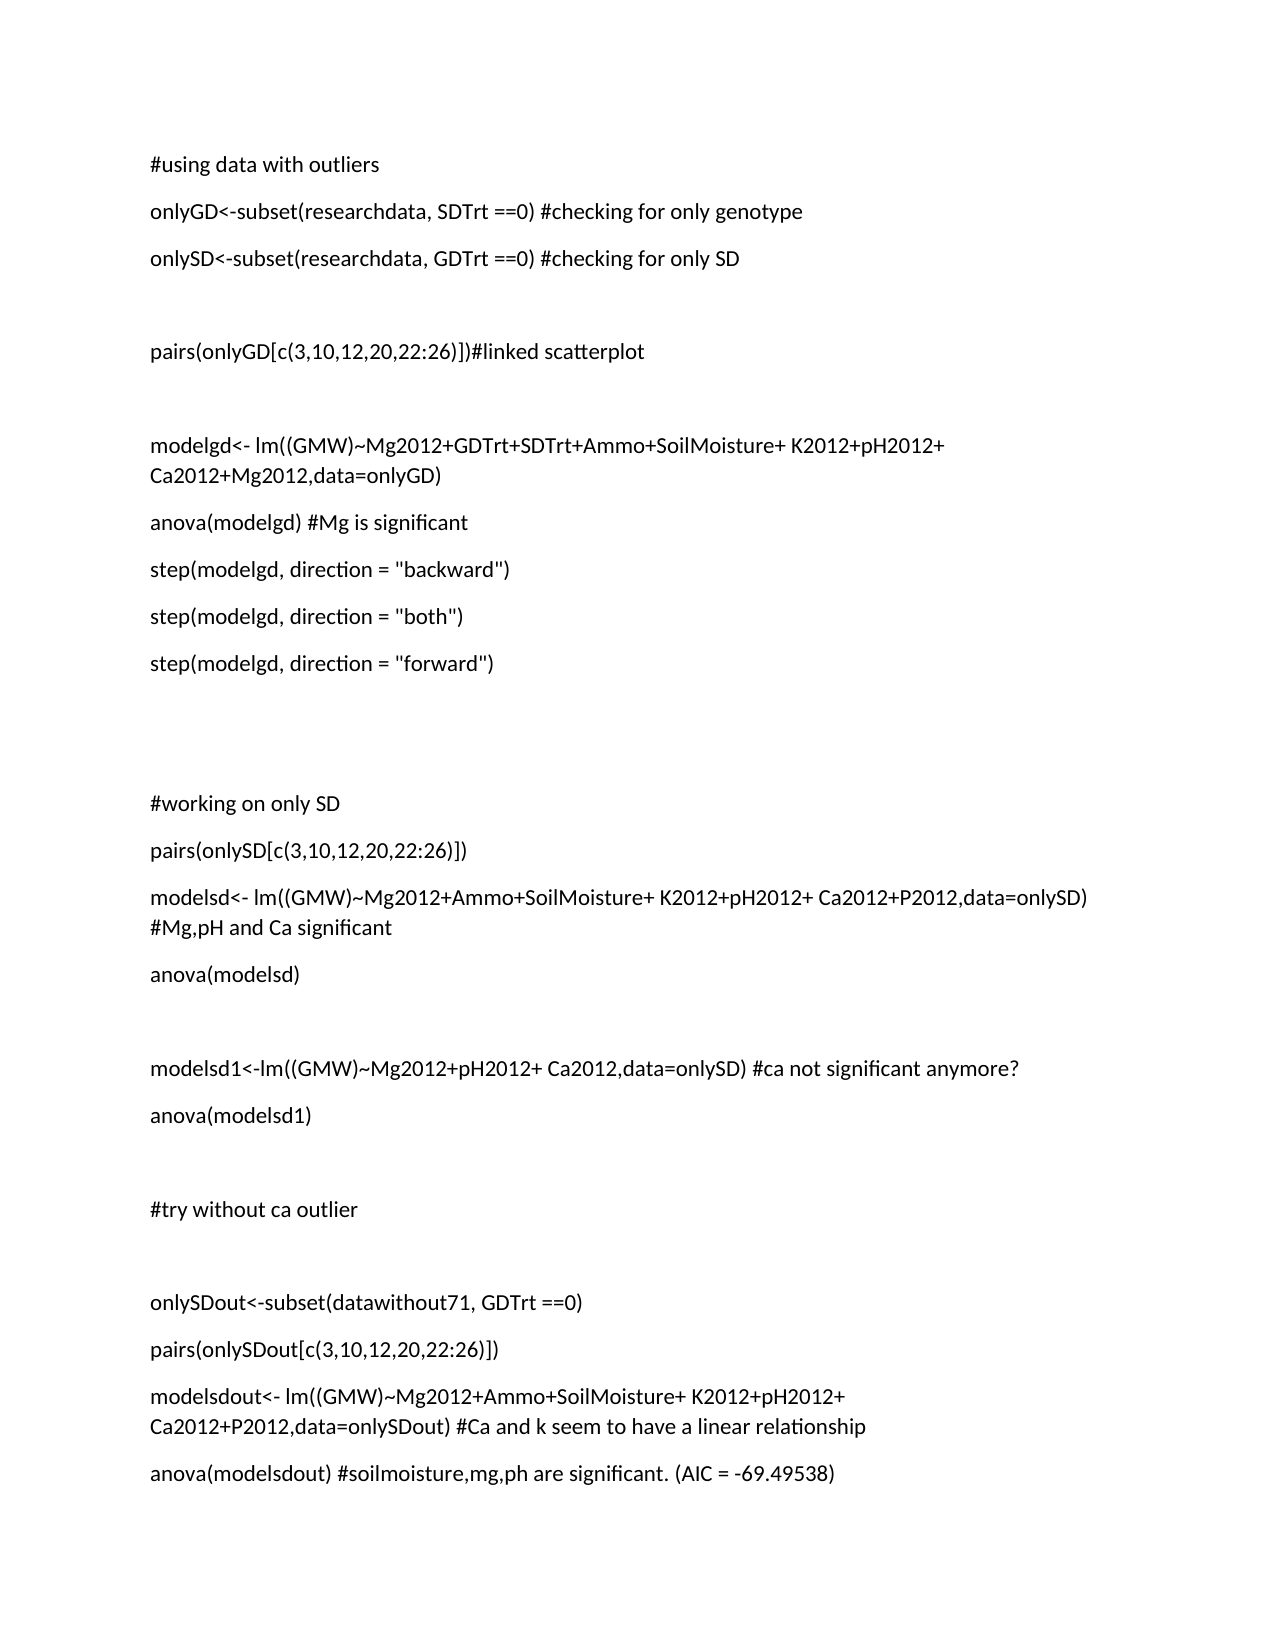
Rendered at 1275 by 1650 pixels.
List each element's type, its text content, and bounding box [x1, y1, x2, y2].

text step(modelgd, direction = "backward") [150, 555, 1125, 583]
text #working on only SD [150, 789, 1125, 818]
text onlySD<-subset(researchdata, GDTrt ==0) #checking for only SD [150, 244, 1125, 272]
text pairs(onlyGD[c(3,10,12,20,22:26)])#linked scatterplot [150, 337, 1125, 366]
text anova(modelgd) #Mg is significant [150, 508, 1125, 536]
text modelsd<- lm((GMW)~Mg2012+Ammo+SoilMoisture+ K2012+pH2012+ Ca2012+P2012,data=onlySD) #Mg,pH and Ca significant [150, 883, 1125, 942]
text modelsdout<- lm((GMW)~Mg2012+Ammo+SoilMoisture+ K2012+pH2012+ Ca2012+P2012,data=onlySDout) #Ca and k seem to have a linear relationship [150, 1382, 1125, 1441]
text #using data with outliers [150, 150, 1125, 178]
text anova(modelsdout) #soilmoisture,mg,ph are significant. (AIC = -69.49538) [150, 1459, 1125, 1487]
text #try without ca outlier [150, 1195, 1125, 1223]
text onlyGD<-subset(researchdata, SDTrt ==0) #checking for only genotype [150, 197, 1125, 225]
text step(modelgd, direction = "forward") [150, 649, 1125, 677]
text step(modelgd, direction = "both") [150, 602, 1125, 630]
text pairs(onlySD[c(3,10,12,20,22:26)]) [150, 836, 1125, 864]
text anova(modelsd) [150, 960, 1125, 988]
text modelgd<- lm((GMW)~Mg2012+GDTrt+SDTrt+Ammo+SoilMoisture+ K2012+pH2012+ Ca2012+Mg2012,data=onlyGD) [150, 431, 1125, 489]
text modelsd1<-lm((GMW)~Mg2012+pH2012+ Ca2012,data=onlySD) #ca not significant anymore? [150, 1054, 1125, 1082]
text anova(modelsd1) [150, 1101, 1125, 1129]
text pairs(onlySDout[c(3,10,12,20,22:26)]) [150, 1335, 1125, 1363]
text onlySDout<-subset(datawithout71, GDTrt ==0) [150, 1288, 1125, 1317]
